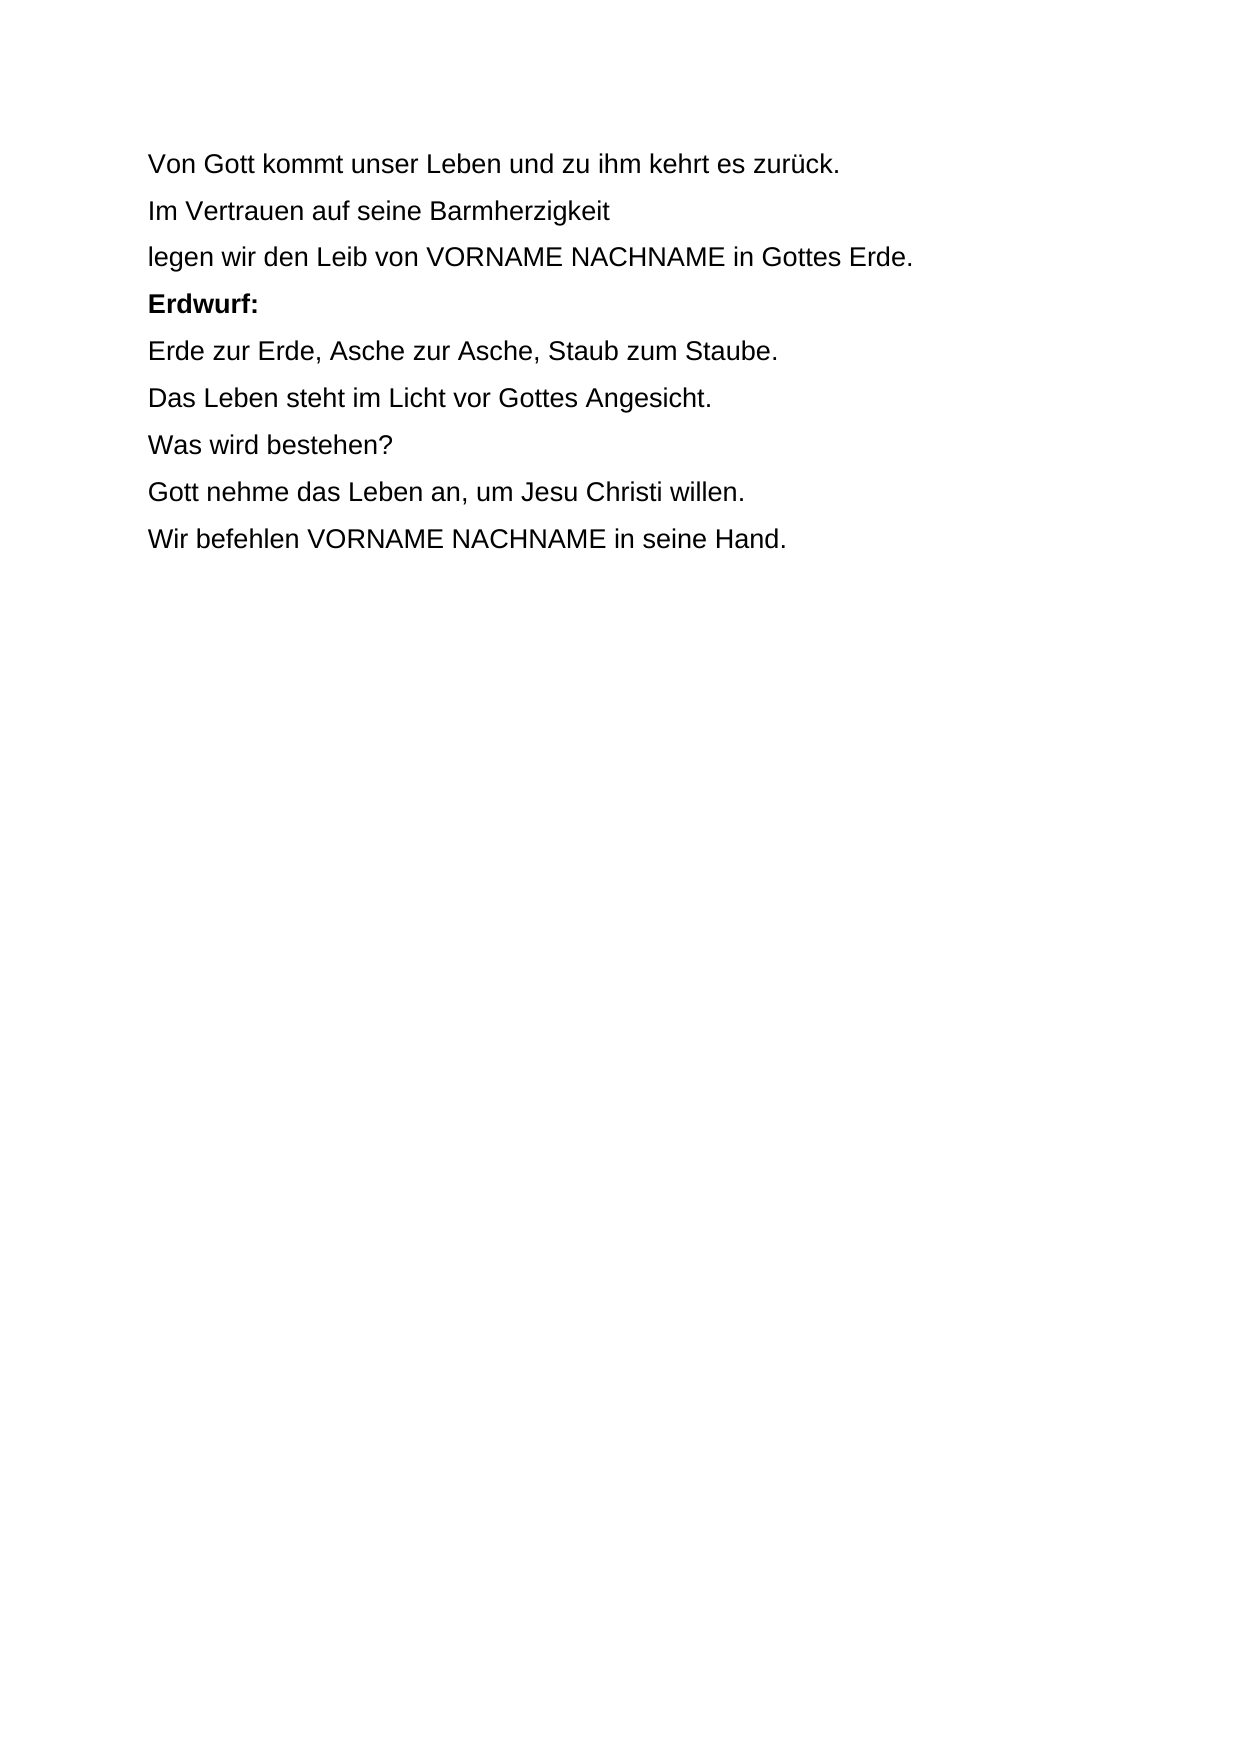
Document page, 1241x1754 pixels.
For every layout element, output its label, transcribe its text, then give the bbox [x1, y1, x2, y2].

text Von Gott kommt unser Leben und zu ihm kehrt es zurück. Im Vertrauen auf seine Barmherzigkeit legen wir den Leib von VORNAME NACHNAME in Gottes Erde. [148, 148, 1093, 273]
text Erdwurf: Erde zur Erde, Asche zur Asche, Staub zum Staube. [148, 288, 1093, 366]
text Das Leben steht im Licht vor Gottes Angesicht. Was wird bestehen? Gott nehme das Leben an, um Jesu Christi willen. Wir befehlen VORNAME NACHNAME in seine Hand. [148, 382, 1093, 554]
